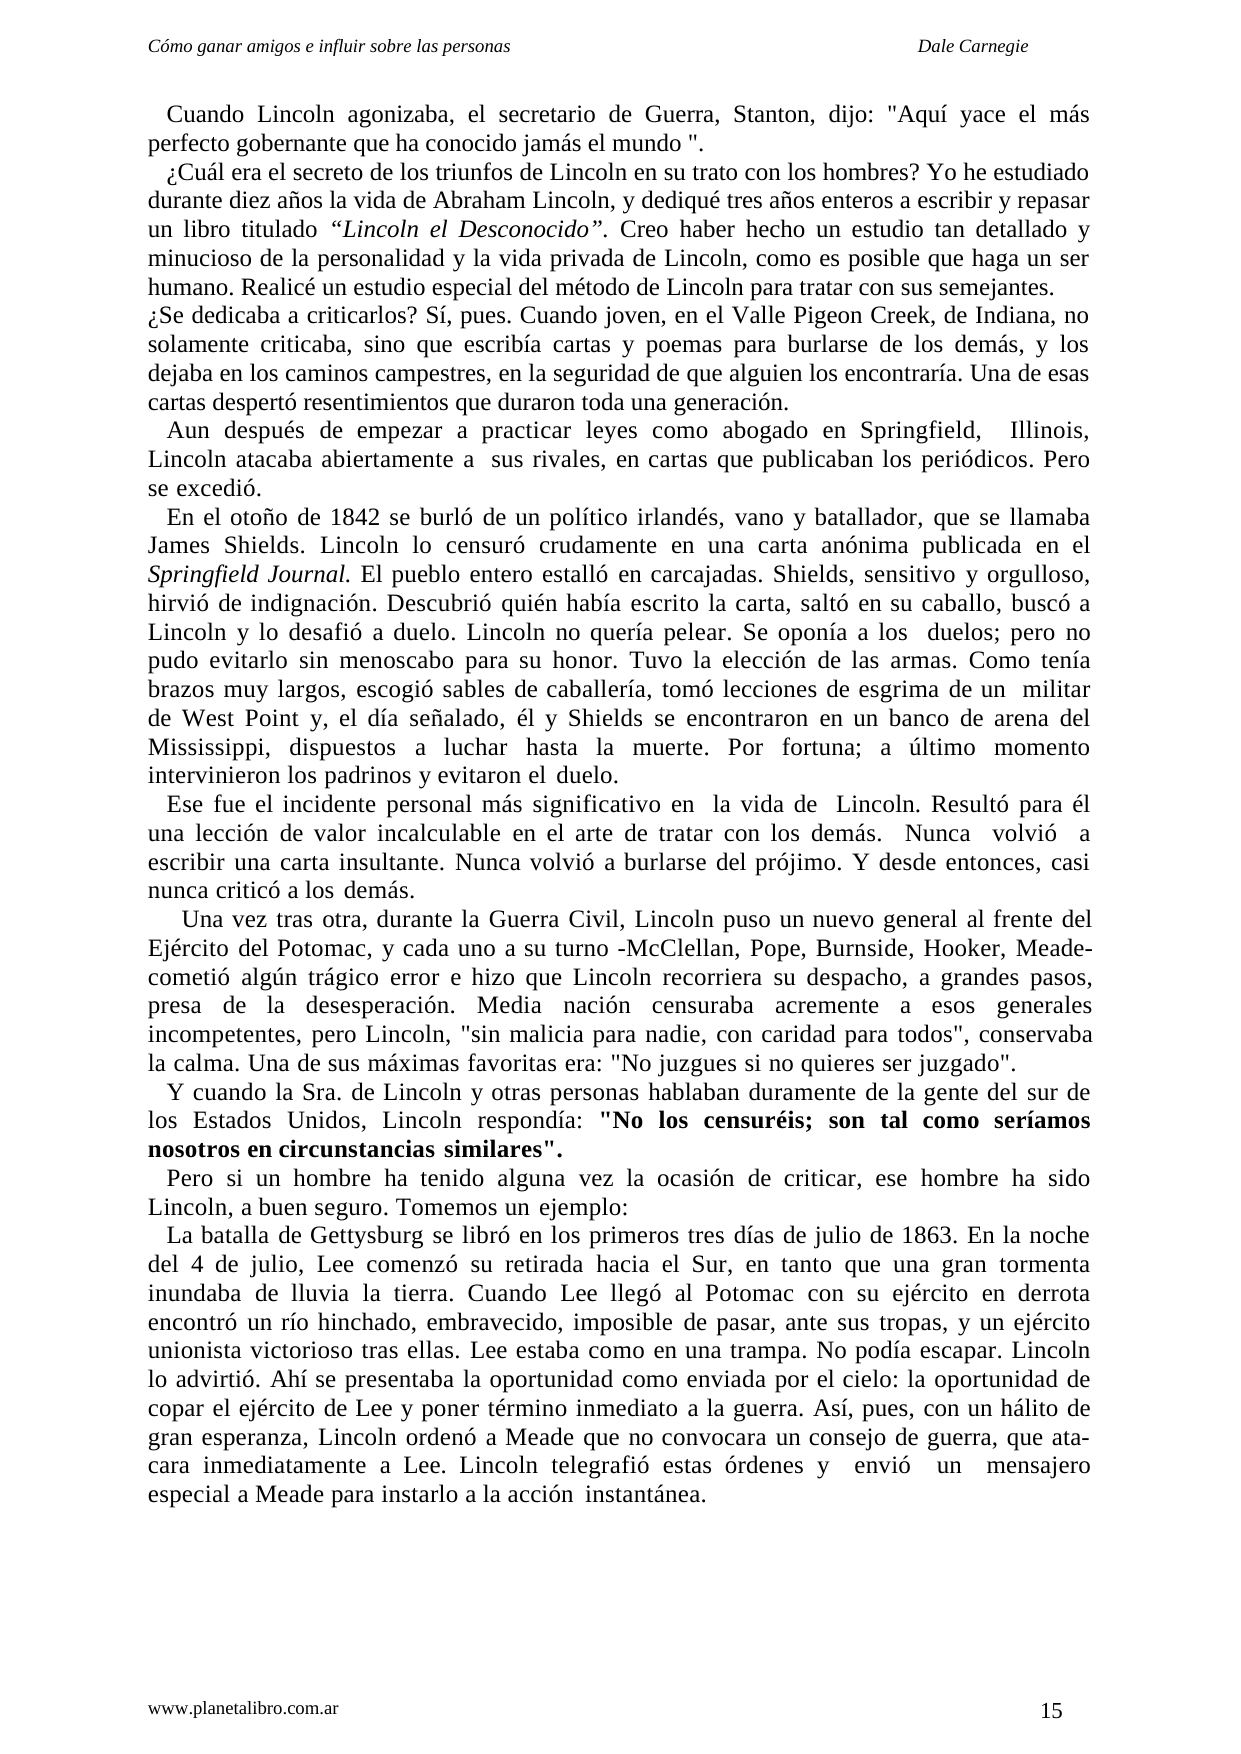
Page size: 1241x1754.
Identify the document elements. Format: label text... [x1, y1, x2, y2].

text Cuando Lincoln agonizaba, el secretario de Guerra, Stanton, dijo: "Aquí yace el más perfecto gobernante que ha conocido jamás el mundo ". [148, 99, 1091, 157]
text Y cuando la Sra. de Lincoln y otras personas hablaban duramente de la gente del sur de los Estados Unidos, Lincoln respondía: "No los censuréis; son tal como seríamos nosotros en circunstancias similares". [148, 1077, 1091, 1163]
text Una vez tras otra, durante la Guerra Civil, Lincoln puso un nuevo general al frente del Ejército del Potomac, y cada uno a su turno -McClellan, Pope, Burnside, Hooker, Meade- cometió algún trágico error e hizo que Lincoln recorriera su despacho, a grandes pasos, presa de la desesperación. Media nación censuraba acremente a esos generales incompetentes, pero Lincoln, "sin malicia para nadie, con caridad para todos", conservaba la calma. Una de sus máximas favoritas era: "No juzgues si no quieres ser juzgado". [148, 904, 1093, 1077]
text La batalla de Gettysburg se libró en los primeros tres días de julio de 1863. En la noche del 4 de julio, Lee comenzó su retirada hacia el Sur, en tanto que una gran tormenta inundaba de lluvia la tierra. Cuando Lee llegó al Potomac con su ejército en derrota encontró un río hinchado, embravecido, imposible de pasar, ante sus tropas, y un ejército unionista victorioso tras ellas. Lee estaba como en una trampa. No podía escapar. Lincoln lo advirtió. Ahí se presentaba la oportunidad como enviada por el cielo: la oportunidad de copar el ejército de Lee y poner término inmediato a la guerra. Así, pues, con un hálito de gran esperanza, Lincoln ordenó a Meade que no convocara un consejo de guerra, que ata- cara inmediatamente a Lee. Lincoln telegrafió estas órdenes y envió un mensajero especial a Meade para instarlo a la acción instantánea. [148, 1220, 1091, 1508]
text ¿Se dedicaba a criticarlos? Sí, pues. Cuando joven, en el Valle Pigeon Creek, de Indiana, no solamente criticaba, sino que escribía cartas y poemas para burlarse de los demás, y los dejaba en los caminos campestres, en la seguridad de que alguien los encontraría. Una de esas cartas despertó resentimientos que duraron toda una generación. [148, 300, 1091, 415]
text En el otoño de 1842 se burló de un político irlandés, vano y batallador, que se llamaba James Shields. Lincoln lo censuró crudamente en una carta anónima publicada en el Springfield Journal. El pueblo entero estalló en carcajadas. Shields, sensitivo y orgulloso, hirvió de indignación. Descubrió quién había escrito la carta, saltó en su caballo, buscó a Lincoln y lo desafió a duelo. Lincoln no quería pelear. Se oponía a los duelos; pero no pudo evitarlo sin menoscabo para su honor. Tuvo la elección de las armas. Como tenía brazos muy largos, escogió sables de caballería, tomó lecciones de esgrima de un militar de West Point y, el día señalado, él y Shields se encontraron en un banco de arena del Mississippi, dispuestos a luchar hasta la muerte. Por fortuna; a último momento intervinieron los padrinos y evitaron el duelo. [148, 502, 1091, 789]
text Pero si un hombre ha tenido alguna vez la ocasión de criticar, ese hombre ha sido Lincoln, a buen seguro. Tomemos un ejemplo: [148, 1163, 1091, 1220]
text Ese fue el incidente personal más significativo en la vida de Lincoln. Resultó para él una lección de valor incalculable en el arte de tratar con los demás. Nunca volvió a escribir una carta insultante. Nunca volvió a burlarse del prójimo. Y desde entonces, casi nunca criticó a los demás. [148, 789, 1091, 904]
text ¿Cuál era el secreto de los triunfos de Lincoln en su trato con los hombres? Yo he estudiado durante diez años la vida de Abraham Lincoln, y dediqué tres años enteros a escribir y repasar un libro titulado “Lincoln el Desconocido”. Creo haber hecho un estudio tan detallado y minucioso de la personalidad y la vida privada de Lincoln, como es posible que haga un ser humano. Realicé un estudio especial del método de Lincoln para tratar con sus semejantes. [148, 157, 1091, 300]
text Aun después de empezar a practicar leyes como abogado en Springfield, Illinois, Lincoln atacaba abiertamente a sus rivales, en cartas que publicaban los periódicos. Pero se excedió. [148, 415, 1091, 502]
